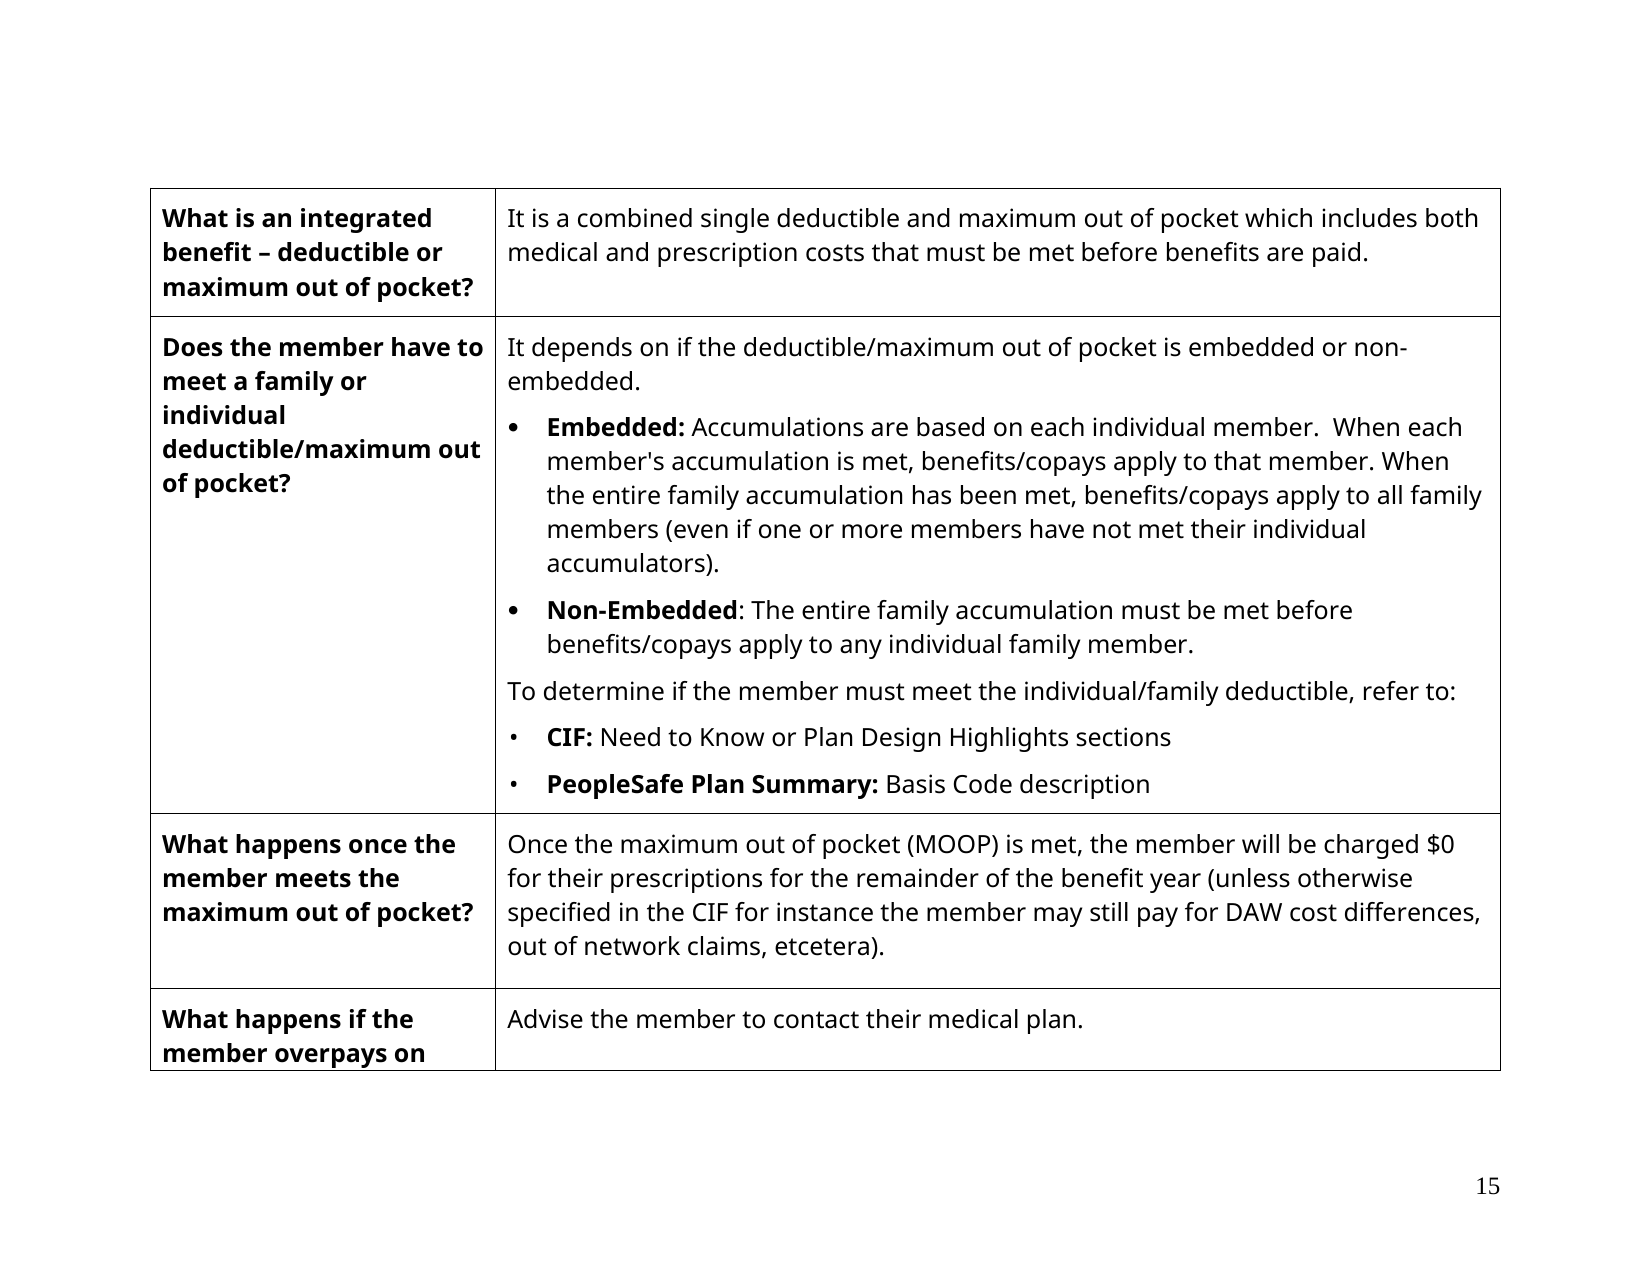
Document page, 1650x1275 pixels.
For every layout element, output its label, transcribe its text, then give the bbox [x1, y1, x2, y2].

table_cell Once the maximum out of pocket (MOOP) is met, the member will be charged $0 for their prescriptions for the remainder of the benefit year (unless otherwise specified in the CIF for instance the member may still pay for DAW cost differences, out of network claims, etcetera). [496, 814, 1500, 988]
table_cell It depends on if the deductible/maximum out of pocket is embedded or non-embedded. Embedded: Accumulations are based on each individual member. When each member's accumulation is met, benefits/copays apply to that member. When the entire family accumulation has been met, benefits/copays apply to all family members (even if one or more members have not met their individual accumulators). Non-Embedded: The entire family accumulation must be met before benefits/copays apply to any individual family member. To determine if the member must meet the individual/family deductible, refer to: CIF: Need to Know or Plan Design Highlights sections PeopleSafe Plan Summary: Basis Code description [496, 317, 1500, 813]
table_cell What happens once the member meets the maximum out of pocket? [151, 814, 495, 988]
table_cell It is a combined single deductible and maximum out of pocket which includes both medical and prescription costs that must be met before benefits are paid. [496, 189, 1500, 316]
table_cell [151, 989, 495, 1069]
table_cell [496, 989, 1500, 1069]
table_cell What is an integrated benefit – deductible or maximum out of pocket? [151, 189, 495, 316]
table_cell Does the member have to meet a family or individual deductible/maximum out of pocket? [151, 317, 495, 813]
